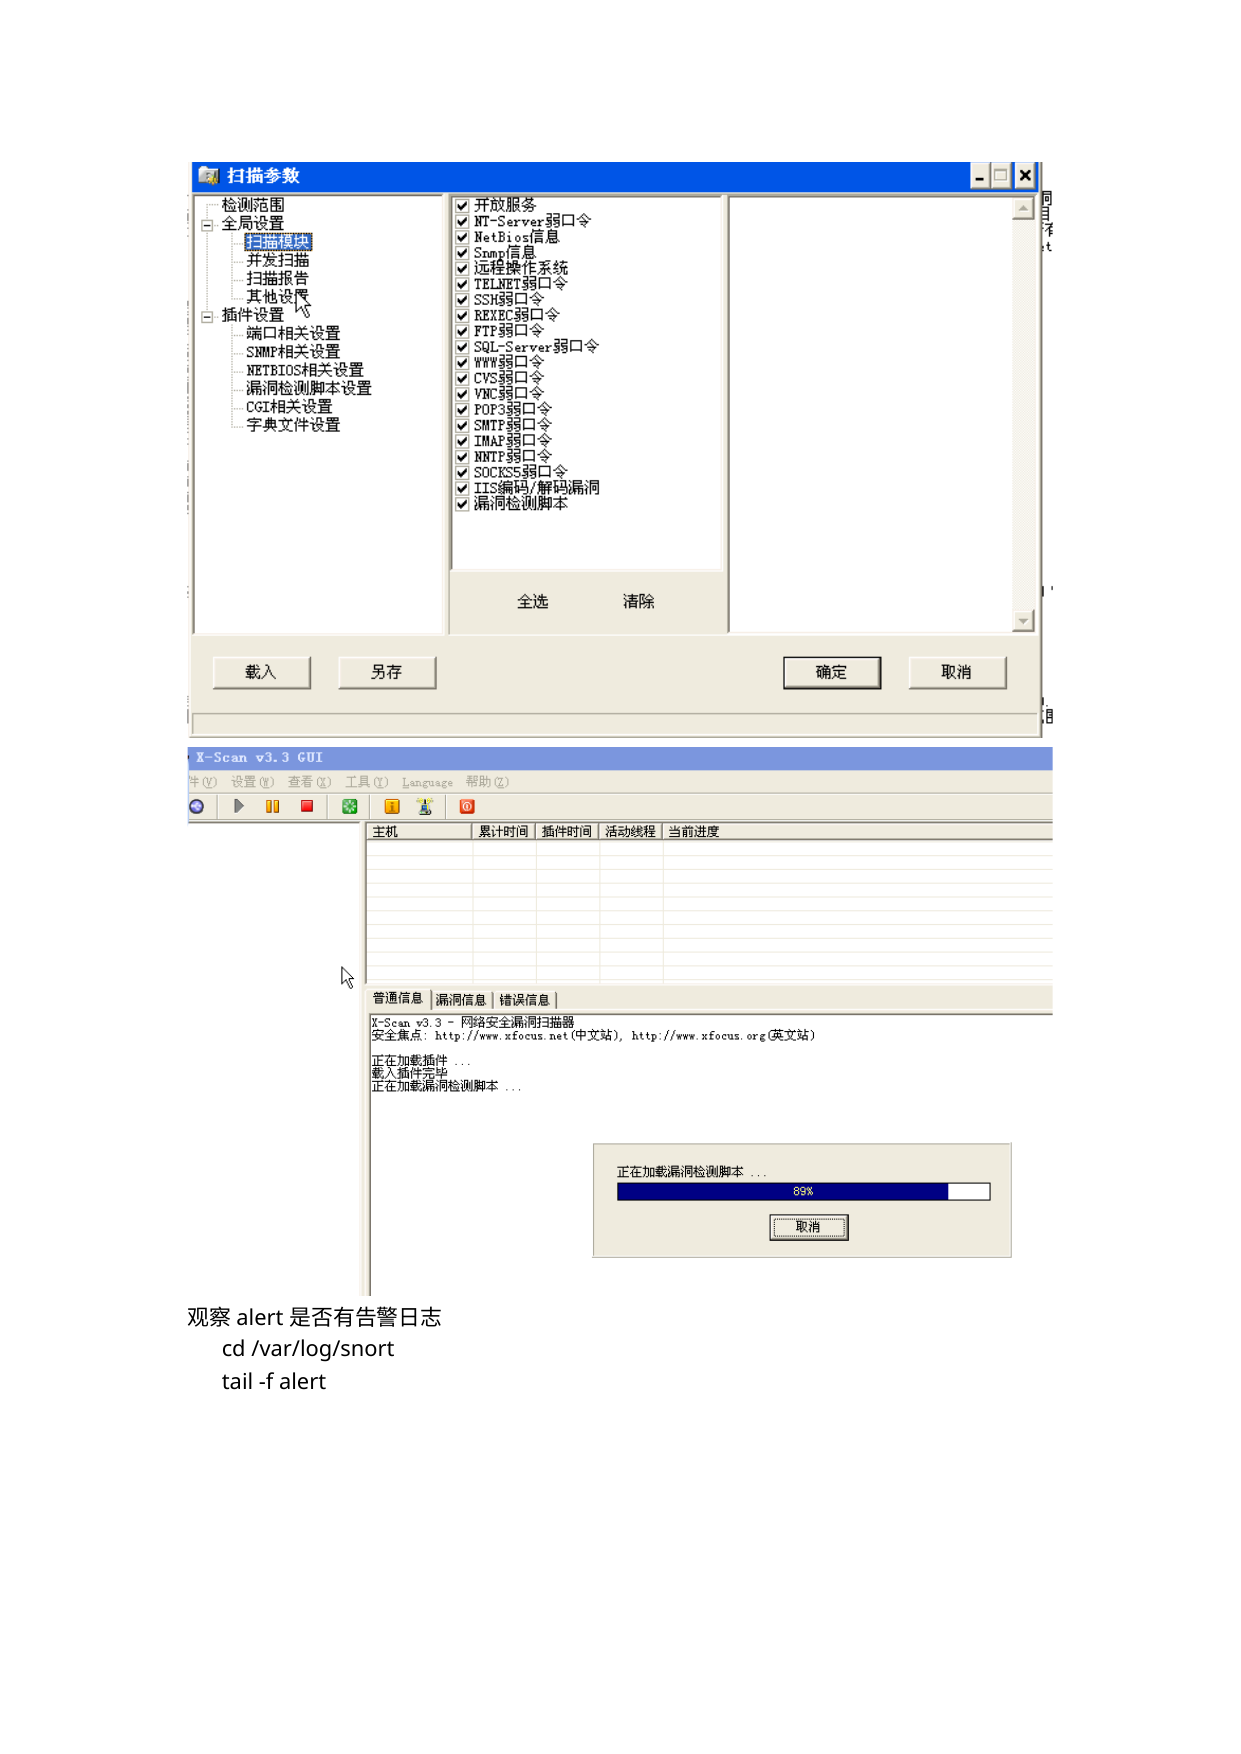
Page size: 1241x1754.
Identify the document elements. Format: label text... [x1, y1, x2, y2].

text cd /var/log/snort [187, 1332, 1053, 1364]
picture [187, 747, 1053, 1296]
text tail -f alert [187, 1364, 1053, 1397]
picture [187, 162, 1053, 738]
text 观察 alert 是否有告警日志 [187, 1299, 1053, 1332]
